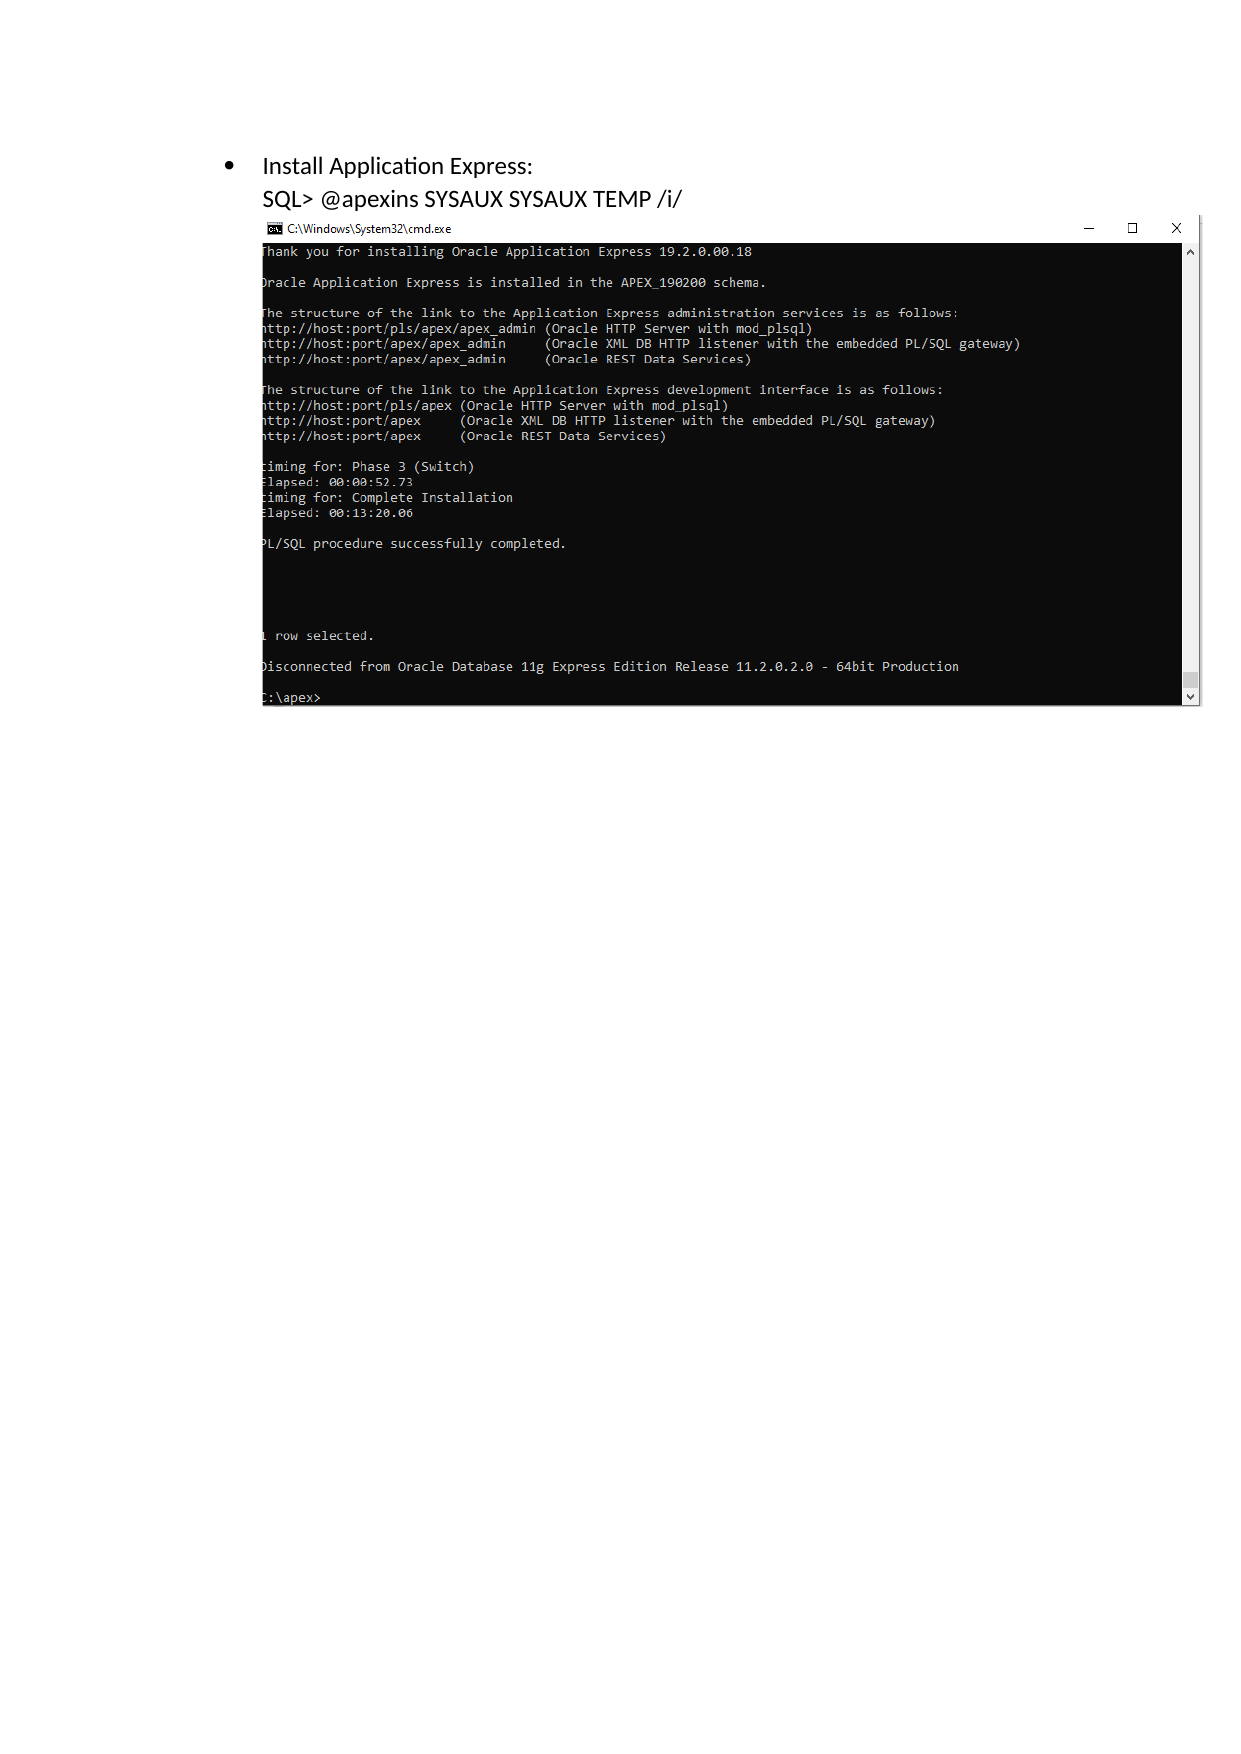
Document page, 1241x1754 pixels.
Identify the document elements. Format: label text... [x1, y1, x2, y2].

list Install Application Express: [225, 150, 1090, 181]
picture [262, 215, 1203, 707]
list SQL> @apexins SYSAUX SYSAUX TEMP /i/ [262, 183, 1090, 213]
